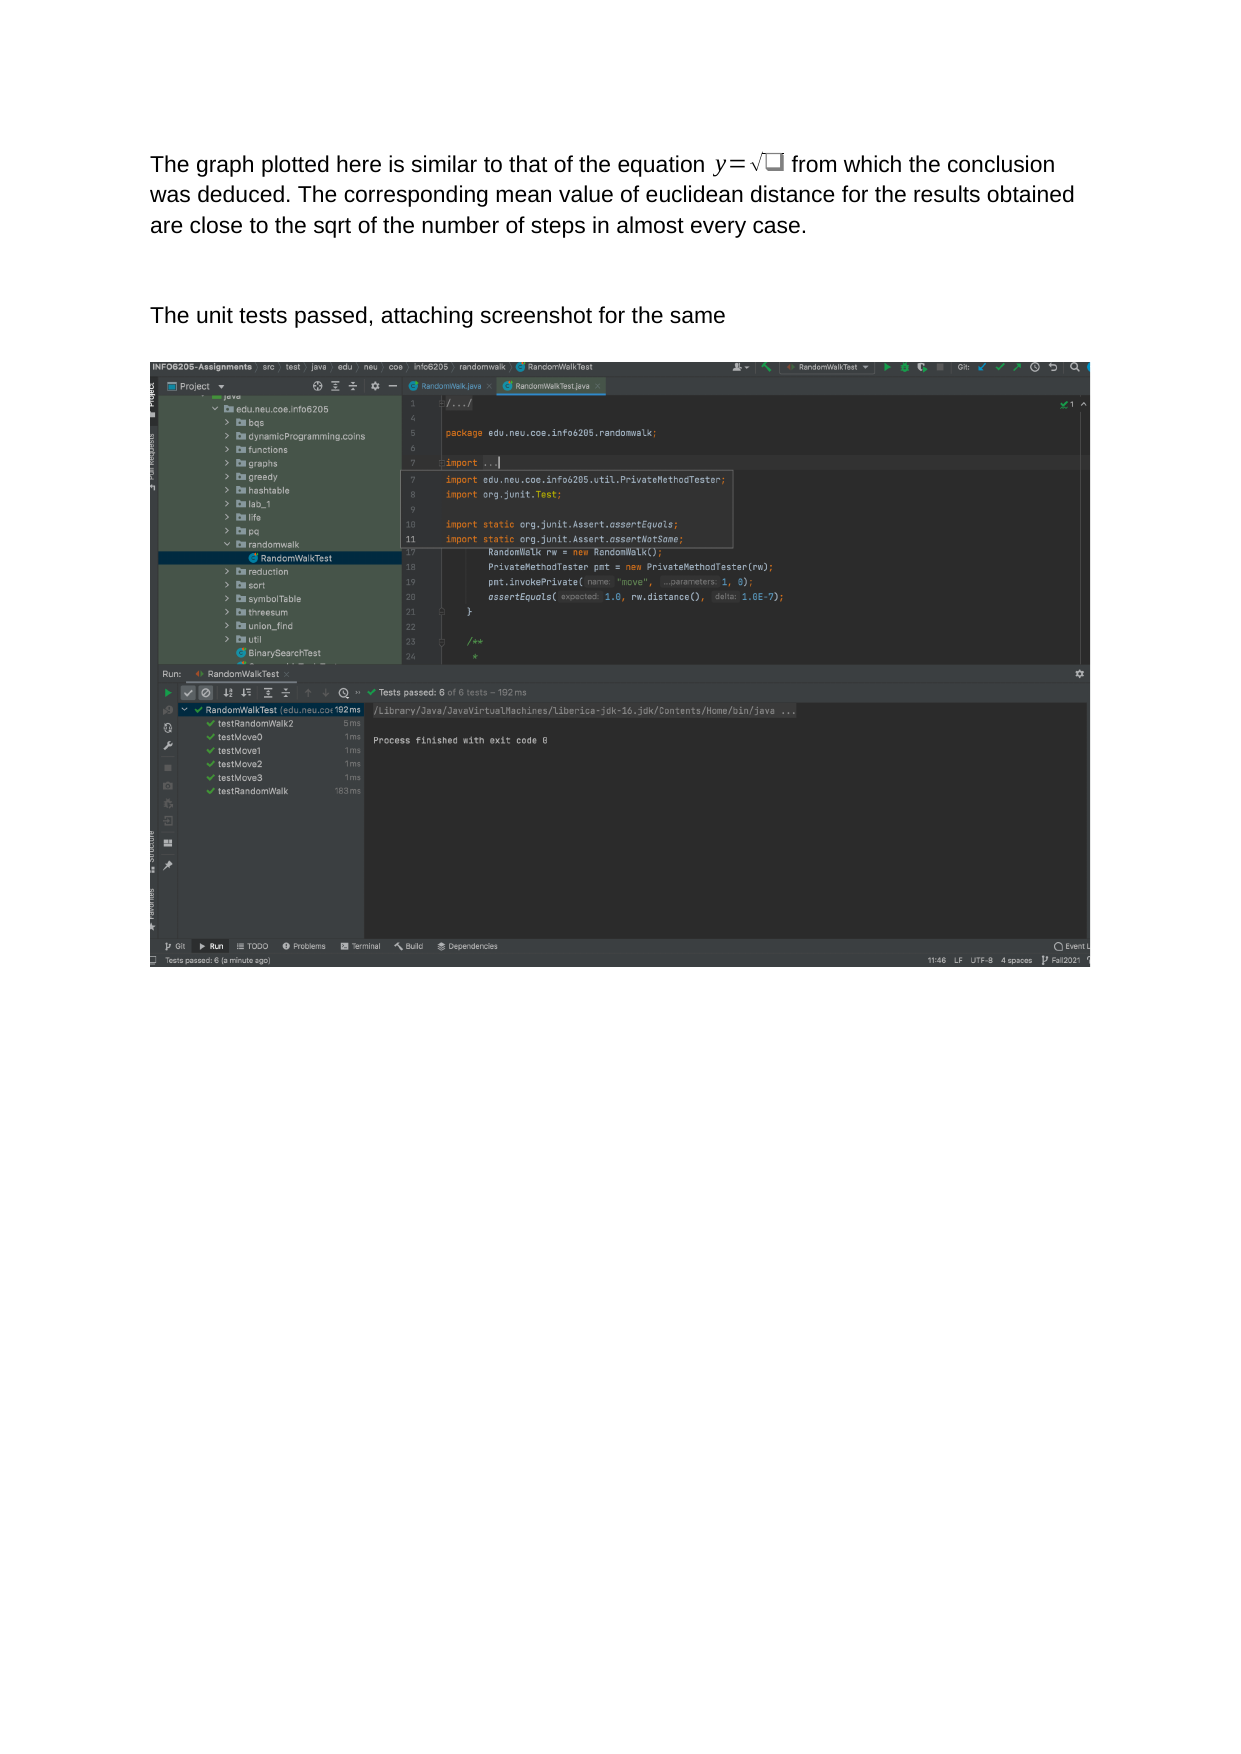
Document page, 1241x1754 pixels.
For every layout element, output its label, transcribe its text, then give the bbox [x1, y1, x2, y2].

picture [150, 362, 1091, 967]
text The unit tests passed, attaching screenshot for the same [150, 302, 1090, 329]
text The graph plotted here is similar to that of the equation from which the conclusion was deduced. The corresponding mean value of euclidean distance for the results obtained are close to the sqrt of the number of steps in almost every case. [150, 150, 1090, 238]
